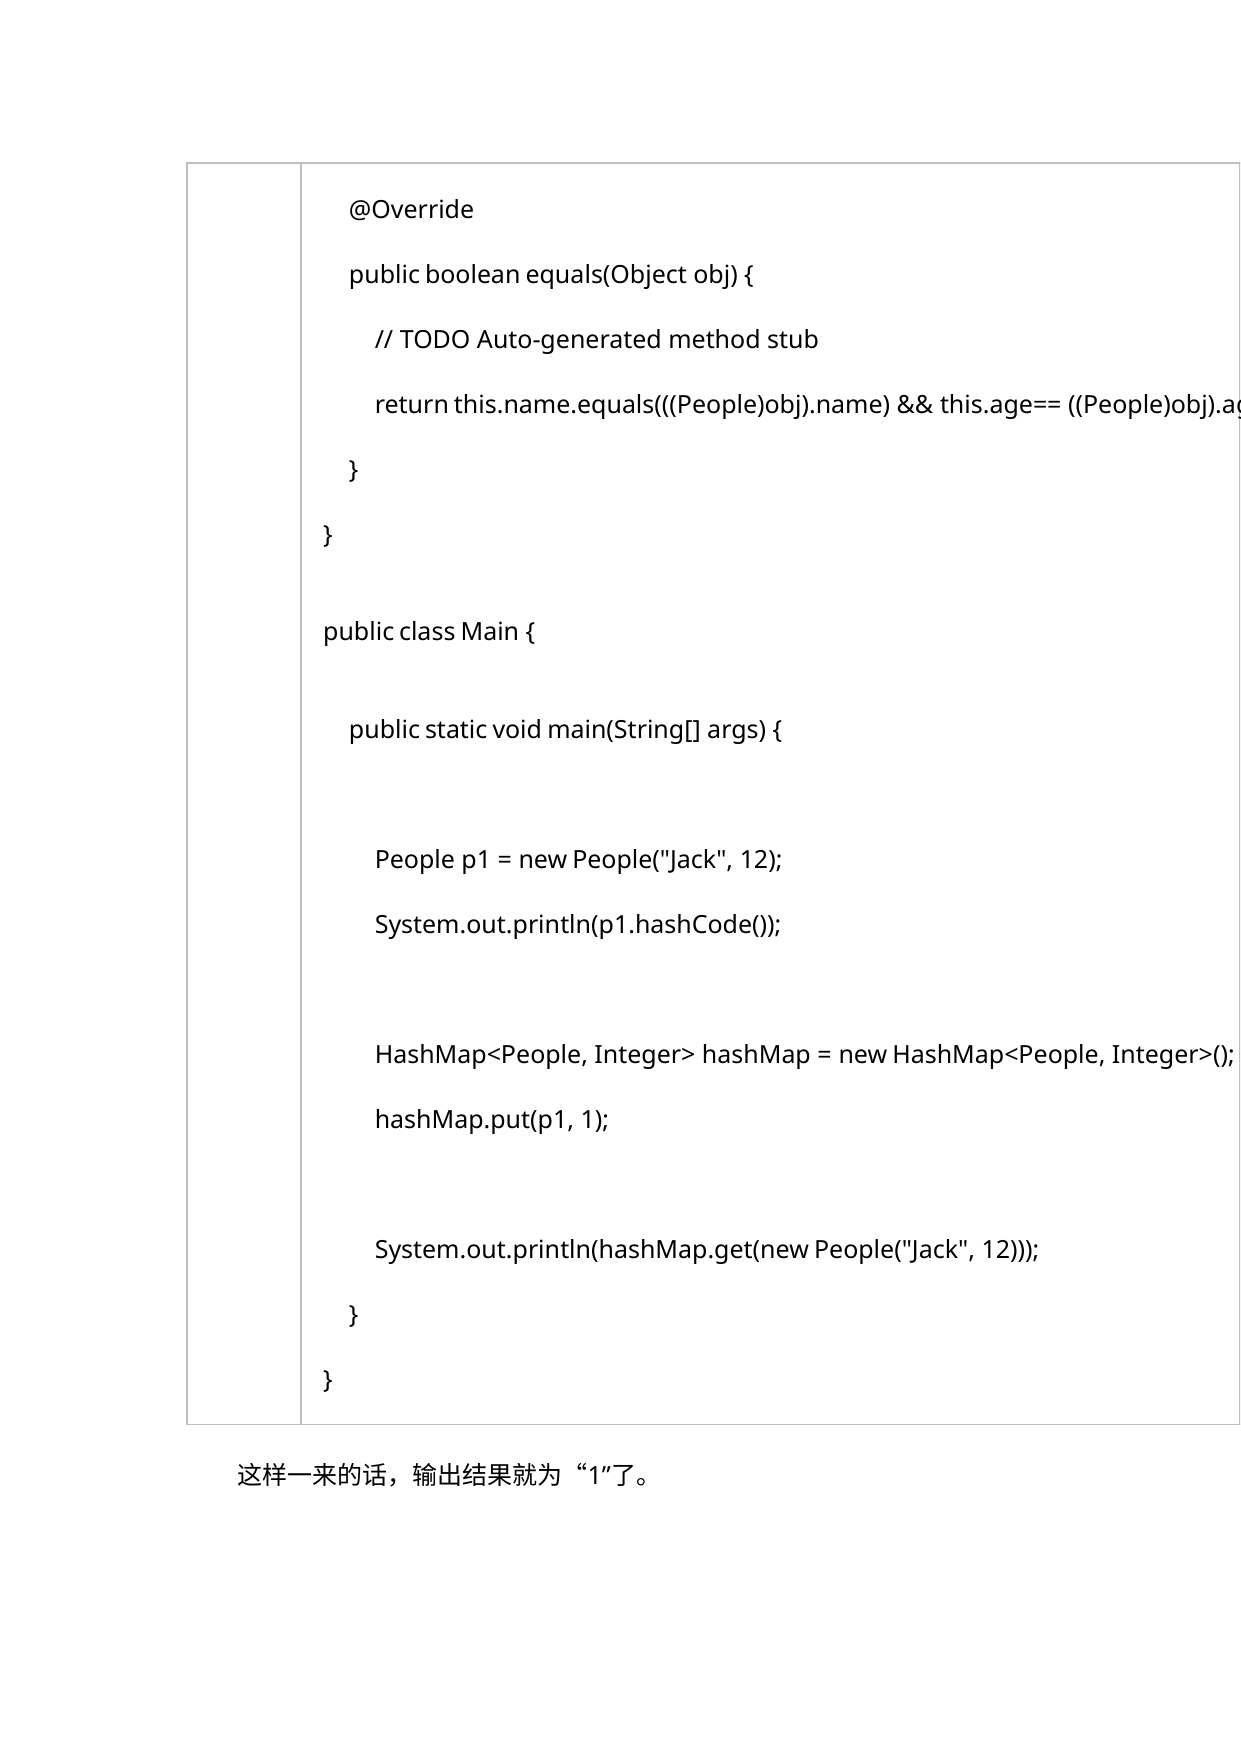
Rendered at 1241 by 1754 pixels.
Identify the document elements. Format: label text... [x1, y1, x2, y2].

text 这样一来的话，输出结果就为“1”了。 [187, 1441, 1053, 1506]
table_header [188, 164, 300, 1423]
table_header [302, 164, 1239, 1423]
